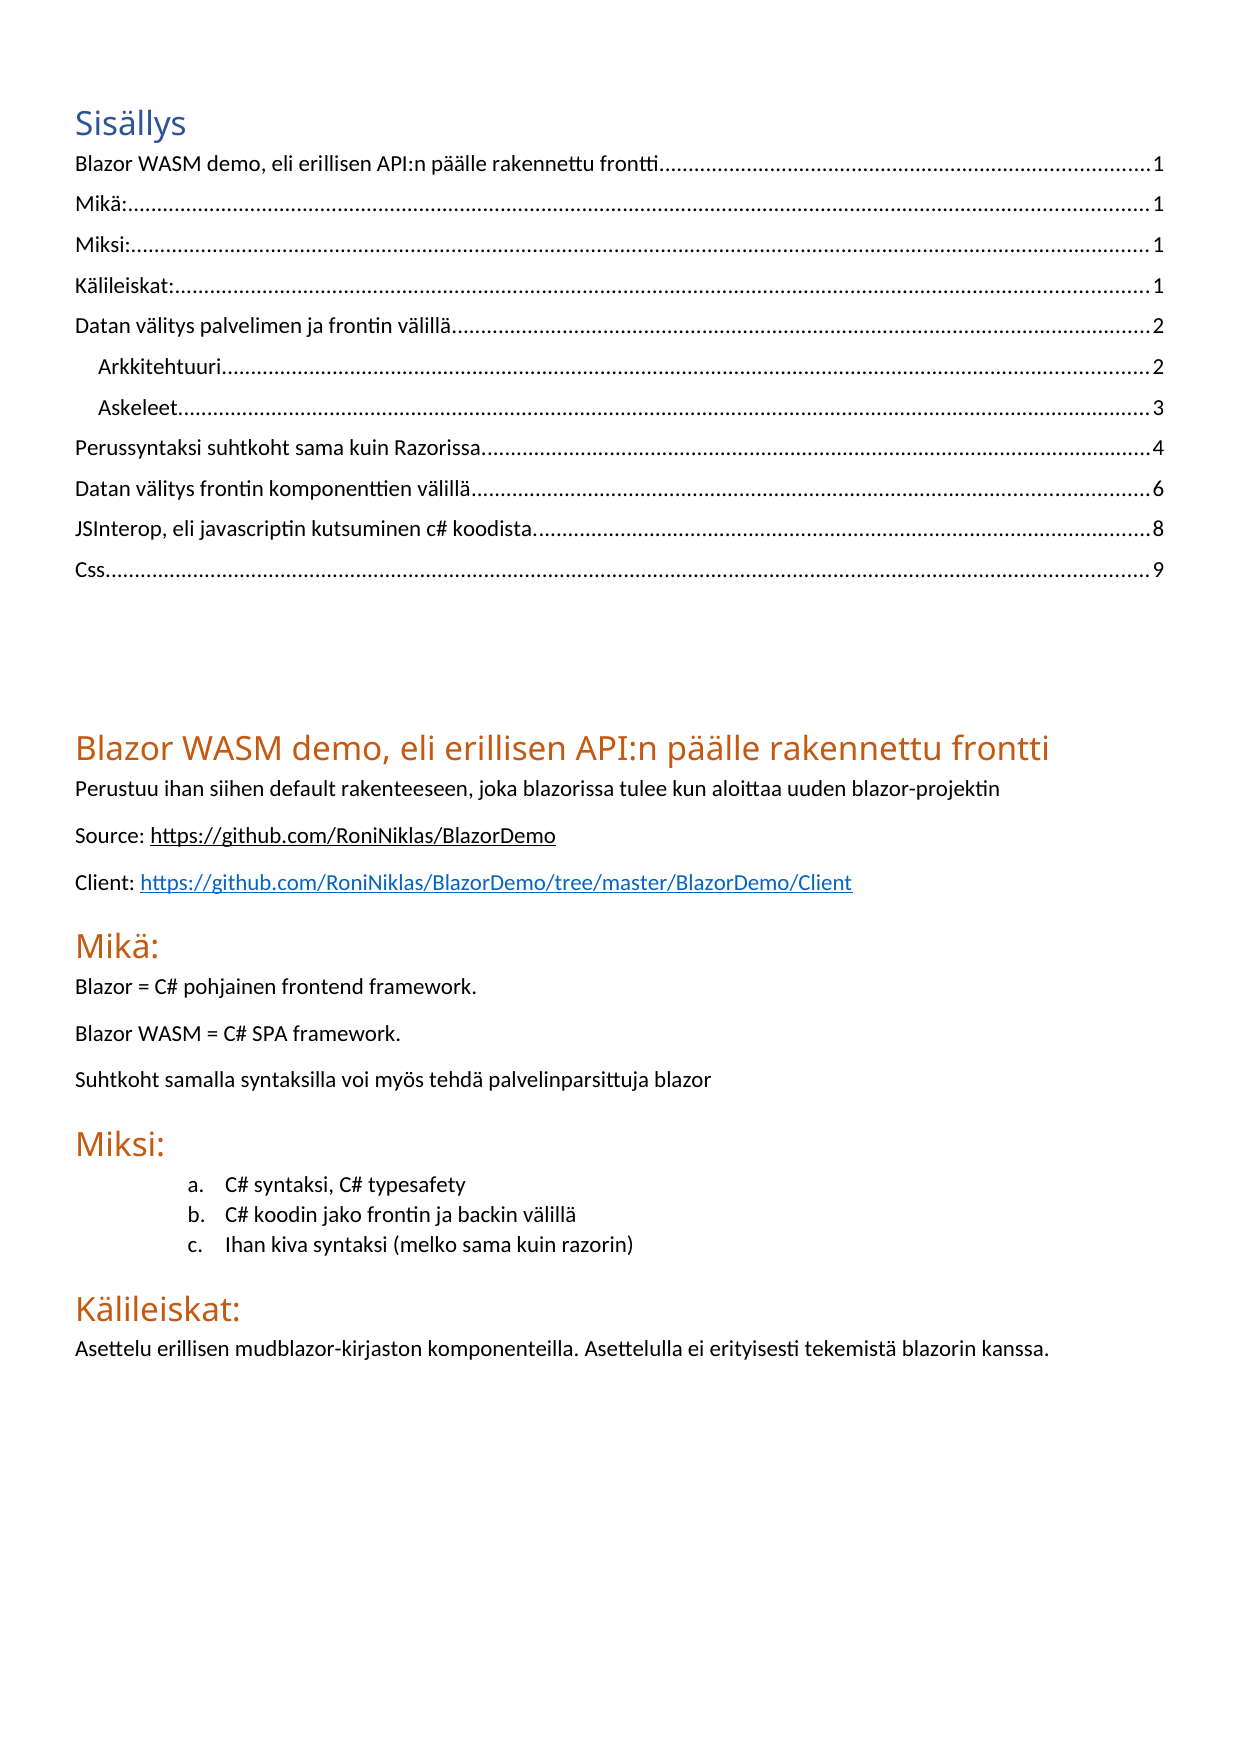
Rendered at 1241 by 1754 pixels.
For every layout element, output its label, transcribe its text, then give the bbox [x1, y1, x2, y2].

list C# syntaksi, C# typesafety [187, 1170, 1165, 1198]
list C# koodin jako frontin ja backin välillä [187, 1200, 1165, 1228]
subtitle Kälileiskat: [75, 1285, 1165, 1331]
text Perustuu ihan siihen default rakenteeseen, joka blazorissa tulee kun aloittaa uuden blazor-projektin [75, 774, 1165, 802]
text Suhtkoht samalla syntaksilla voi myös tehdä palvelinparsittuja blazor [75, 1066, 1165, 1094]
text Source: https://github.com/RoniNiklas/BlazorDemo [75, 821, 1165, 849]
subtitle Blazor WASM demo, eli erillisen API:n päälle rakennettu frontti [75, 725, 1165, 770]
text Client: https://github.com/RoniNiklas/BlazorDemo/tree/master/BlazorDemo/Client [75, 868, 1165, 896]
list Ihan kiva syntaksi (melko sama kuin razorin) [187, 1230, 1165, 1258]
text Blazor WASM = C# SPA framework. [75, 1019, 1165, 1047]
subtitle Miksi: [75, 1121, 1165, 1166]
subtitle Mikä: [75, 923, 1165, 968]
text Blazor = C# pohjainen frontend framework. [75, 972, 1165, 1000]
text Asettelu erillisen mudblazor-kirjaston komponenteilla. Asettelulla ei erityisesti tekemistä blazorin kanssa. [75, 1334, 1165, 1362]
